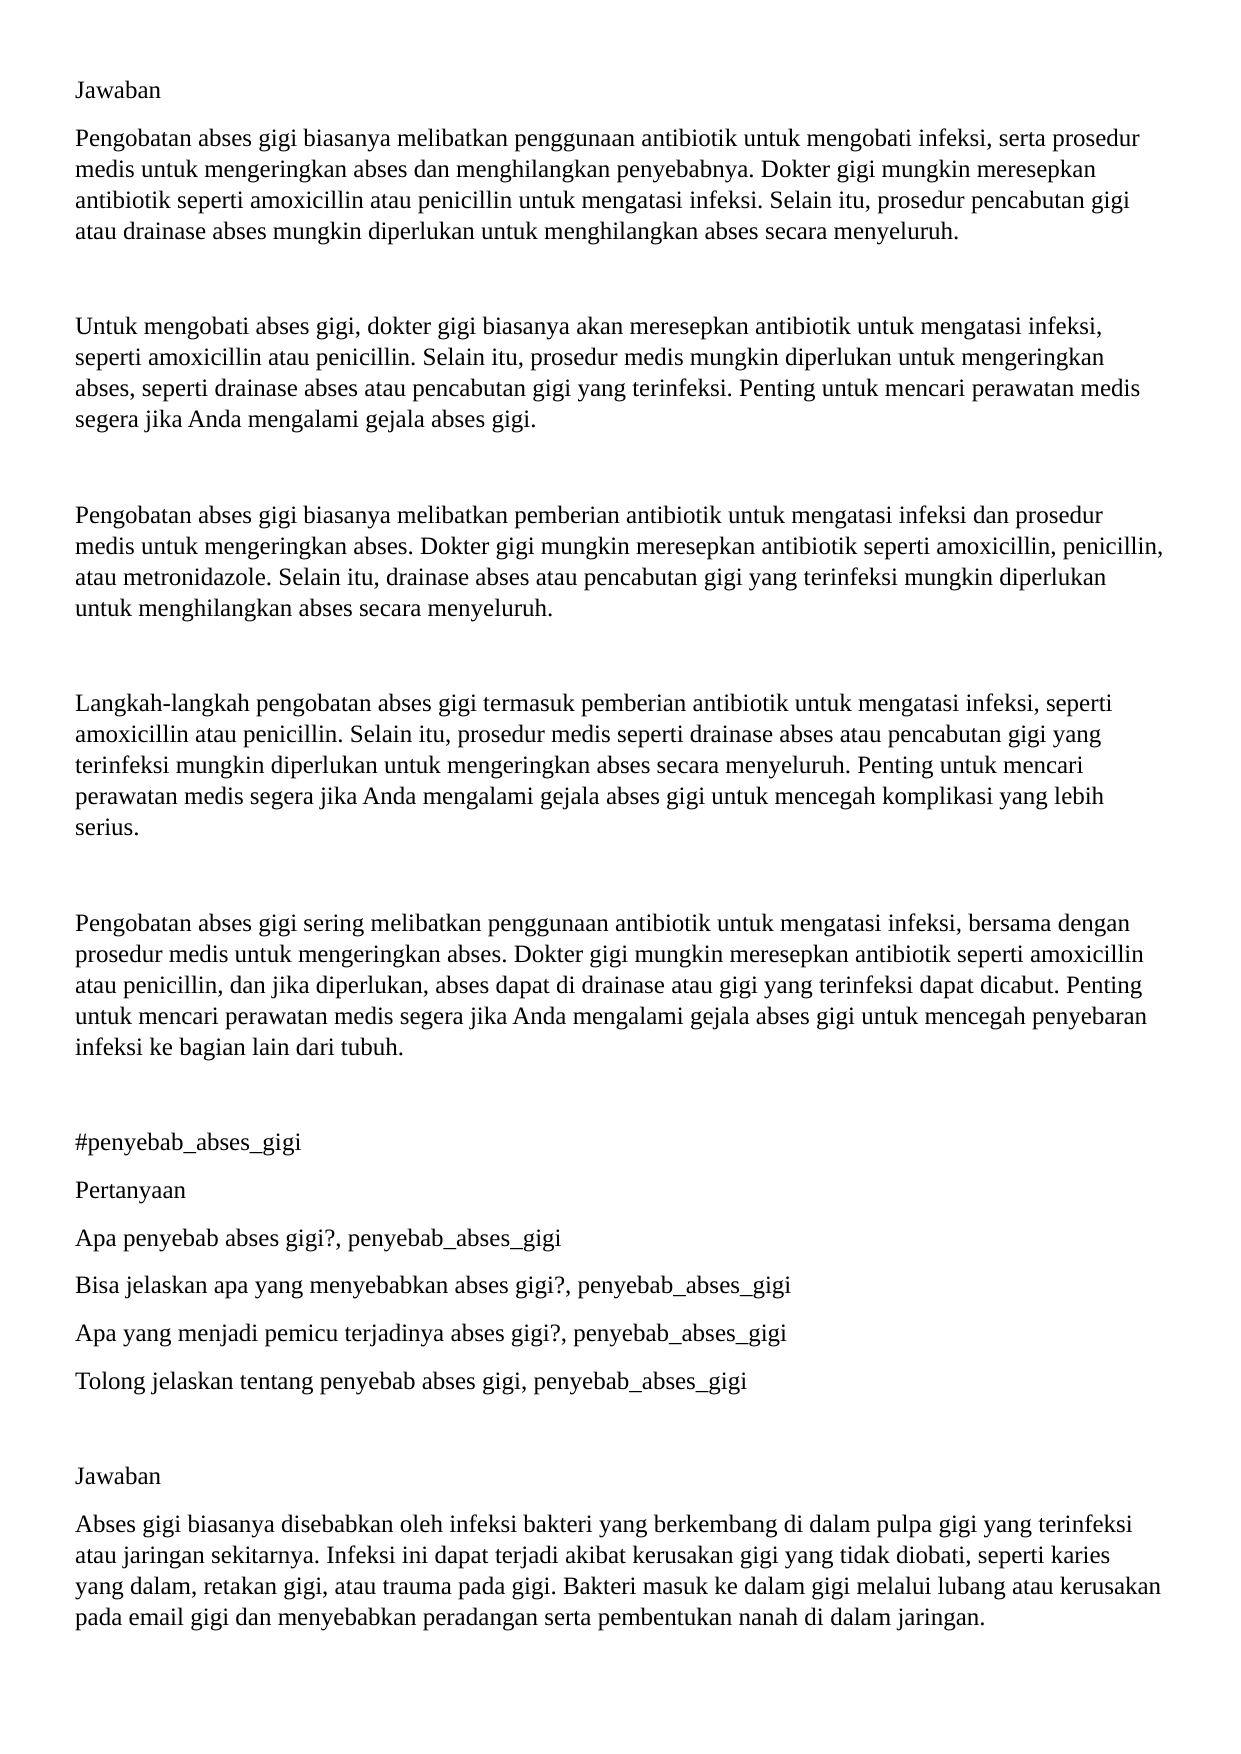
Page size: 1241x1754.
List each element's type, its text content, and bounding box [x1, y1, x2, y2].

text #penyebab_abses_gigi [75, 1127, 1165, 1156]
text Jawaban [75, 1461, 1165, 1490]
text Bisa jelaskan apa yang menyebabkan abses gigi?, penyebab_abses_gigi [75, 1271, 1165, 1299]
text Abses gigi biasanya disebabkan oleh infeksi bakteri yang berkembang di dalam pulpa gigi yang terinfeksi atau jaringan sekitarnya. Infeksi ini dapat terjadi akibat kerusakan gigi yang tidak diobati, seperti karies yang dalam, retakan gigi, atau trauma pada gigi. Bakteri masuk ke dalam gigi melalui lubang atau kerusakan pada email gigi dan menyebabkan peradangan serta pembentukan nanah di dalam jaringan. [75, 1509, 1165, 1631]
text Jawaban [75, 75, 1165, 104]
text Untuk mengobati abses gigi, dokter gigi biasanya akan meresepkan antibiotik untuk mengatasi infeksi, seperti amoxicillin atau penicillin. Selain itu, prosedur medis mungkin diperlukan untuk mengeringkan abses, seperti drainase abses atau pencabutan gigi yang terinfeksi. Penting untuk mencari perawatan medis segera jika Anda mengalami gejala abses gigi. [75, 311, 1165, 433]
text Pertanyaan [75, 1175, 1165, 1204]
text Pengobatan abses gigi sering melibatkan penggunaan antibiotik untuk mengatasi infeksi, bersama dengan prosedur medis untuk mengeringkan abses. Dokter gigi mungkin meresepkan antibiotik seperti amoxicillin atau penicillin, dan jika diperlukan, abses dapat di drainase atau gigi yang terinfeksi dapat dicabut. Penting untuk mencari perawatan medis segera jika Anda mengalami gejala abses gigi untuk mencegah penyebaran infeksi ke bagian lain dari tubuh. [75, 908, 1165, 1061]
text Apa yang menjadi pemicu terjadinya abses gigi?, penyebab_abses_gigi [75, 1318, 1165, 1347]
text Tolong jelaskan tentang penyebab abses gigi, penyebab_abses_gigi [75, 1366, 1165, 1395]
text Langkah-langkah pengobatan abses gigi termasuk pemberian antibiotik untuk mengatasi infeksi, seperti amoxicillin atau penicillin. Selain itu, prosedur medis seperti drainase abses atau pencabutan gigi yang terinfeksi mungkin diperlukan untuk mengeringkan abses secara menyeluruh. Penting untuk mencari perawatan medis segera jika Anda mengalami gejala abses gigi untuk mencegah komplikasi yang lebih serius. [75, 688, 1165, 841]
text Apa penyebab abses gigi?, penyebab_abses_gigi [75, 1223, 1165, 1252]
text Pengobatan abses gigi biasanya melibatkan pemberian antibiotik untuk mengatasi infeksi dan prosedur medis untuk mengeringkan abses. Dokter gigi mungkin meresepkan antibiotik seperti amoxicillin, penicillin, atau metronidazole. Selain itu, drainase abses atau pencabutan gigi yang terinfeksi mungkin diperlukan untuk menghilangkan abses secara menyeluruh. [75, 500, 1165, 622]
text Pengobatan abses gigi biasanya melibatkan penggunaan antibiotik untuk mengobati infeksi, serta prosedur medis untuk mengeringkan abses dan menghilangkan penyebabnya. Dokter gigi mungkin meresepkan antibiotik seperti amoxicillin atau penicillin untuk mengatasi infeksi. Selain itu, prosedur pencabutan gigi atau drainase abses mungkin diperlukan untuk menghilangkan abses secara menyeluruh. [75, 123, 1165, 244]
